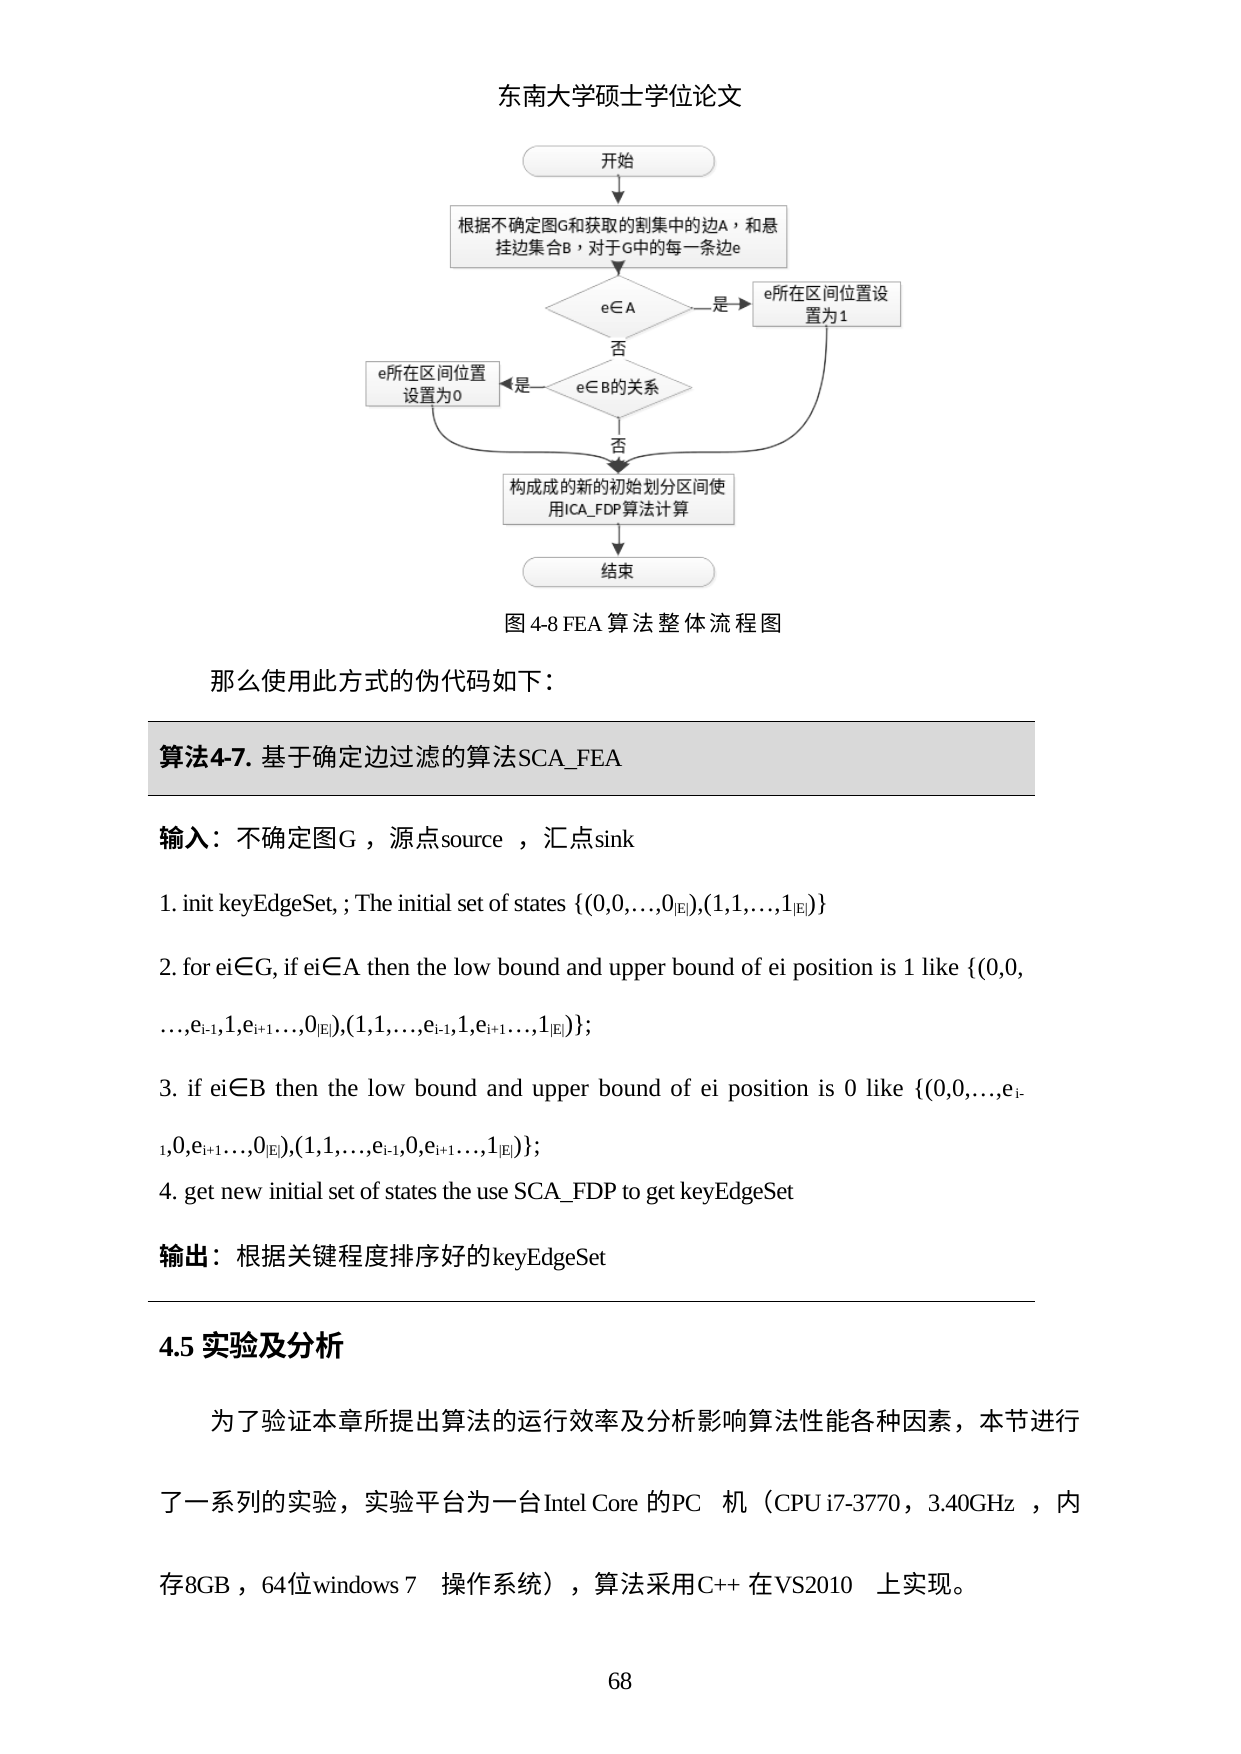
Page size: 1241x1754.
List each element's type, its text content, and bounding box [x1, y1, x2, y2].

subtitle 4.5 实验及分析 [159, 1322, 1081, 1365]
text 图4-8 FEA算法整体流程图 [159, 605, 1081, 639]
text 那么使用此方式的伪代码如下： [159, 646, 1081, 713]
table_header 算法4-7. 基于确定边过滤的算法SCA_FEA [148, 722, 1035, 795]
table_cell 输入：不确定图G，源点source，汇点sink 1. init keyEdgeSet, ; The initial set of states {(0,0,…,0|E|),(1,1,…,1|E|)} 2. for ei∈G, if ei∈A then the low bound and upper bound of ei position is 1 like {(0,0,…,ei-1,1,ei+1…,0|E|),(1,1,…,ei-1,1,ei+1…,1|E|)}; 3. if ei∈B then the low bound and upper bound of ei position is 0 like {(0,0,…,ei-1,0,ei+1…,0|E|),(1,1,…,ei-1,0,ei+1…,1|E|)}; 4. get new initial set of states the use SCA_FDP to get keyEdgeSet 输出：根据关键程度排序好的keyEdgeSet [148, 796, 1035, 1301]
text 为了验证本章所提出算法的运行效率及分析影响算法性能各种因素，本节进行了一系列的实验，实验平台为一台Intel Core的PC机（CPU i7-3770，3.40GHz，内存8GB，64位windows 7操作系统），算法采用C++在VS2010上实现。 [159, 1386, 1081, 1616]
